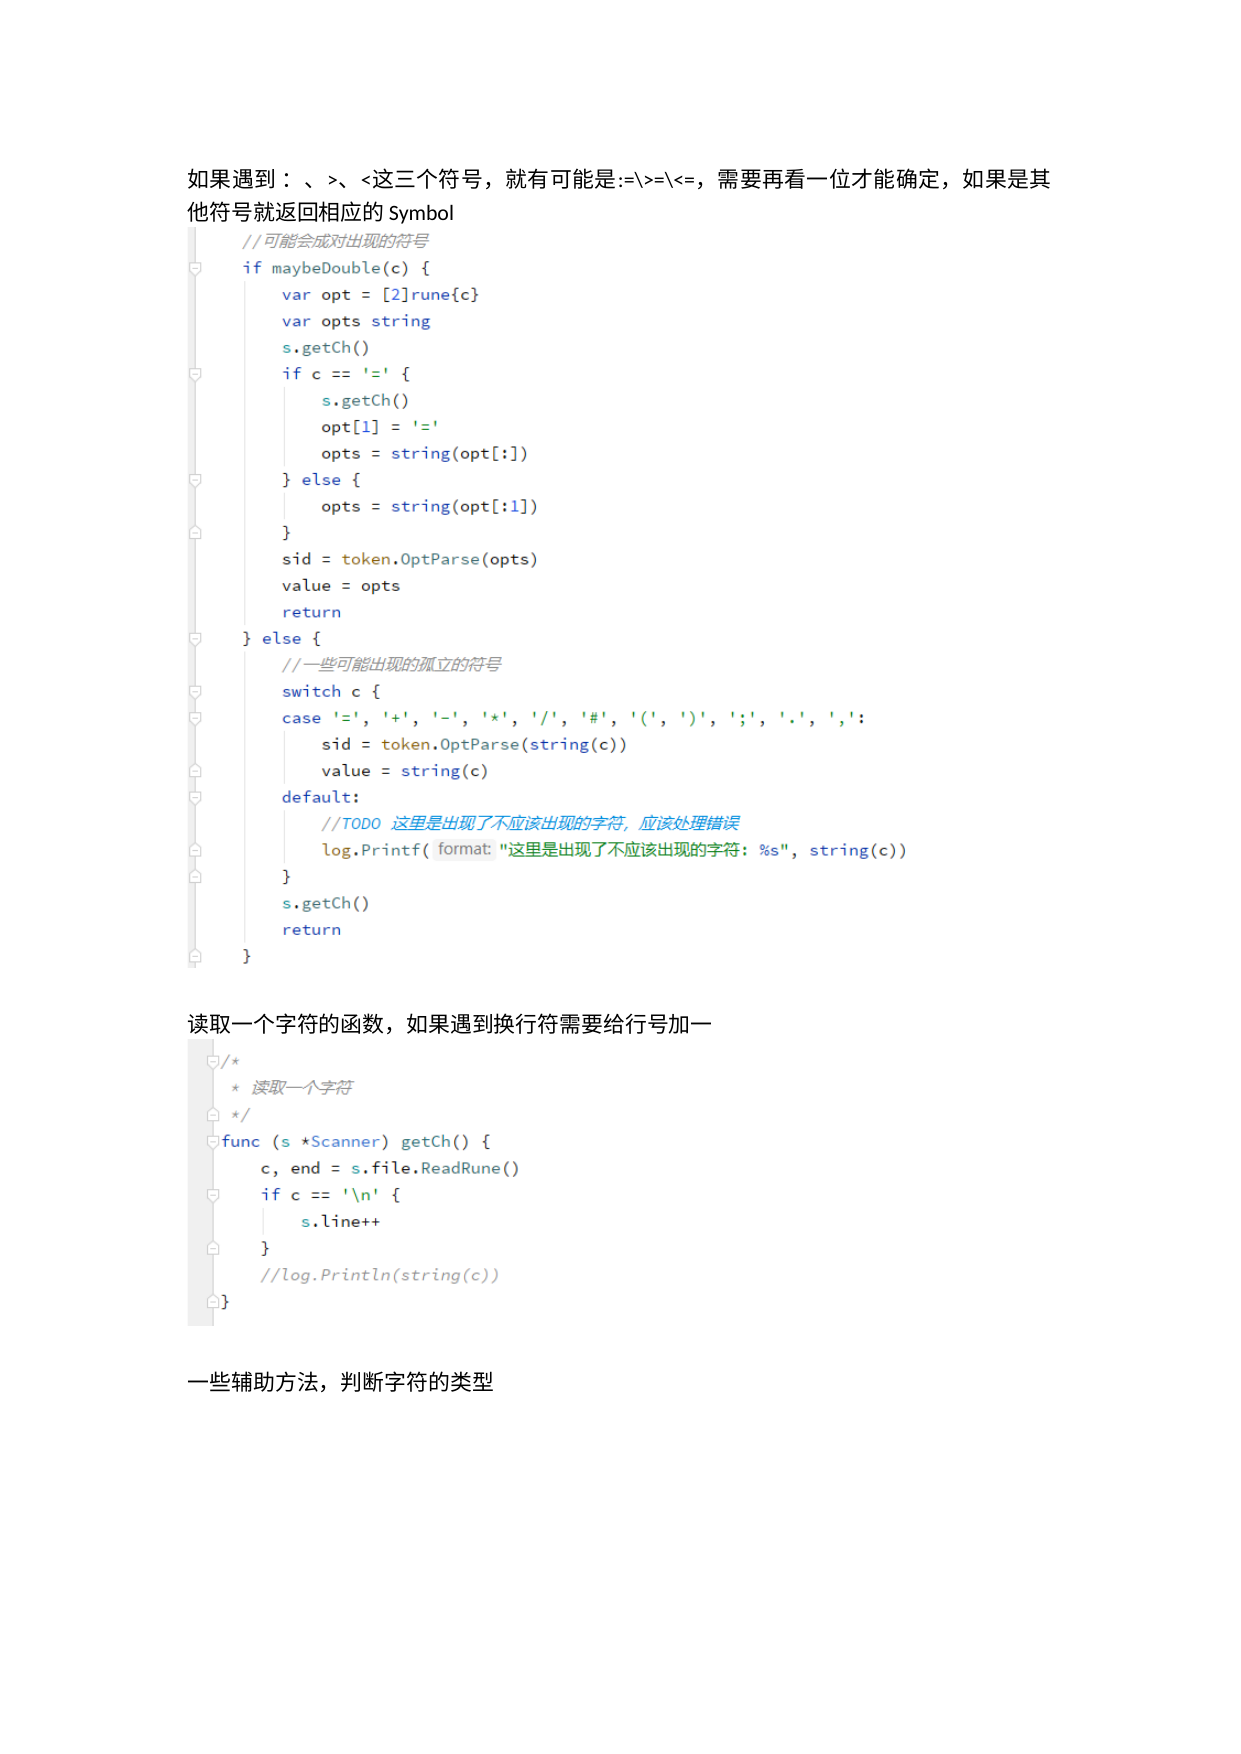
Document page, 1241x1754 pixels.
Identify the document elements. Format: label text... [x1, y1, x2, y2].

text 读取一个字符的函数，如果遇到换行符需要给行号加一 [187, 1007, 1053, 1039]
picture [187, 227, 960, 968]
text 一些辅助方法，判断字符的类型 [187, 1364, 1053, 1397]
text 如果遇到 ：、>、<这三个符号，就有可能是:=\>=\<=，需要再看一位才能确定，如果是其他符号就返回相应的Symbol [187, 162, 1053, 227]
picture [187, 1039, 640, 1326]
